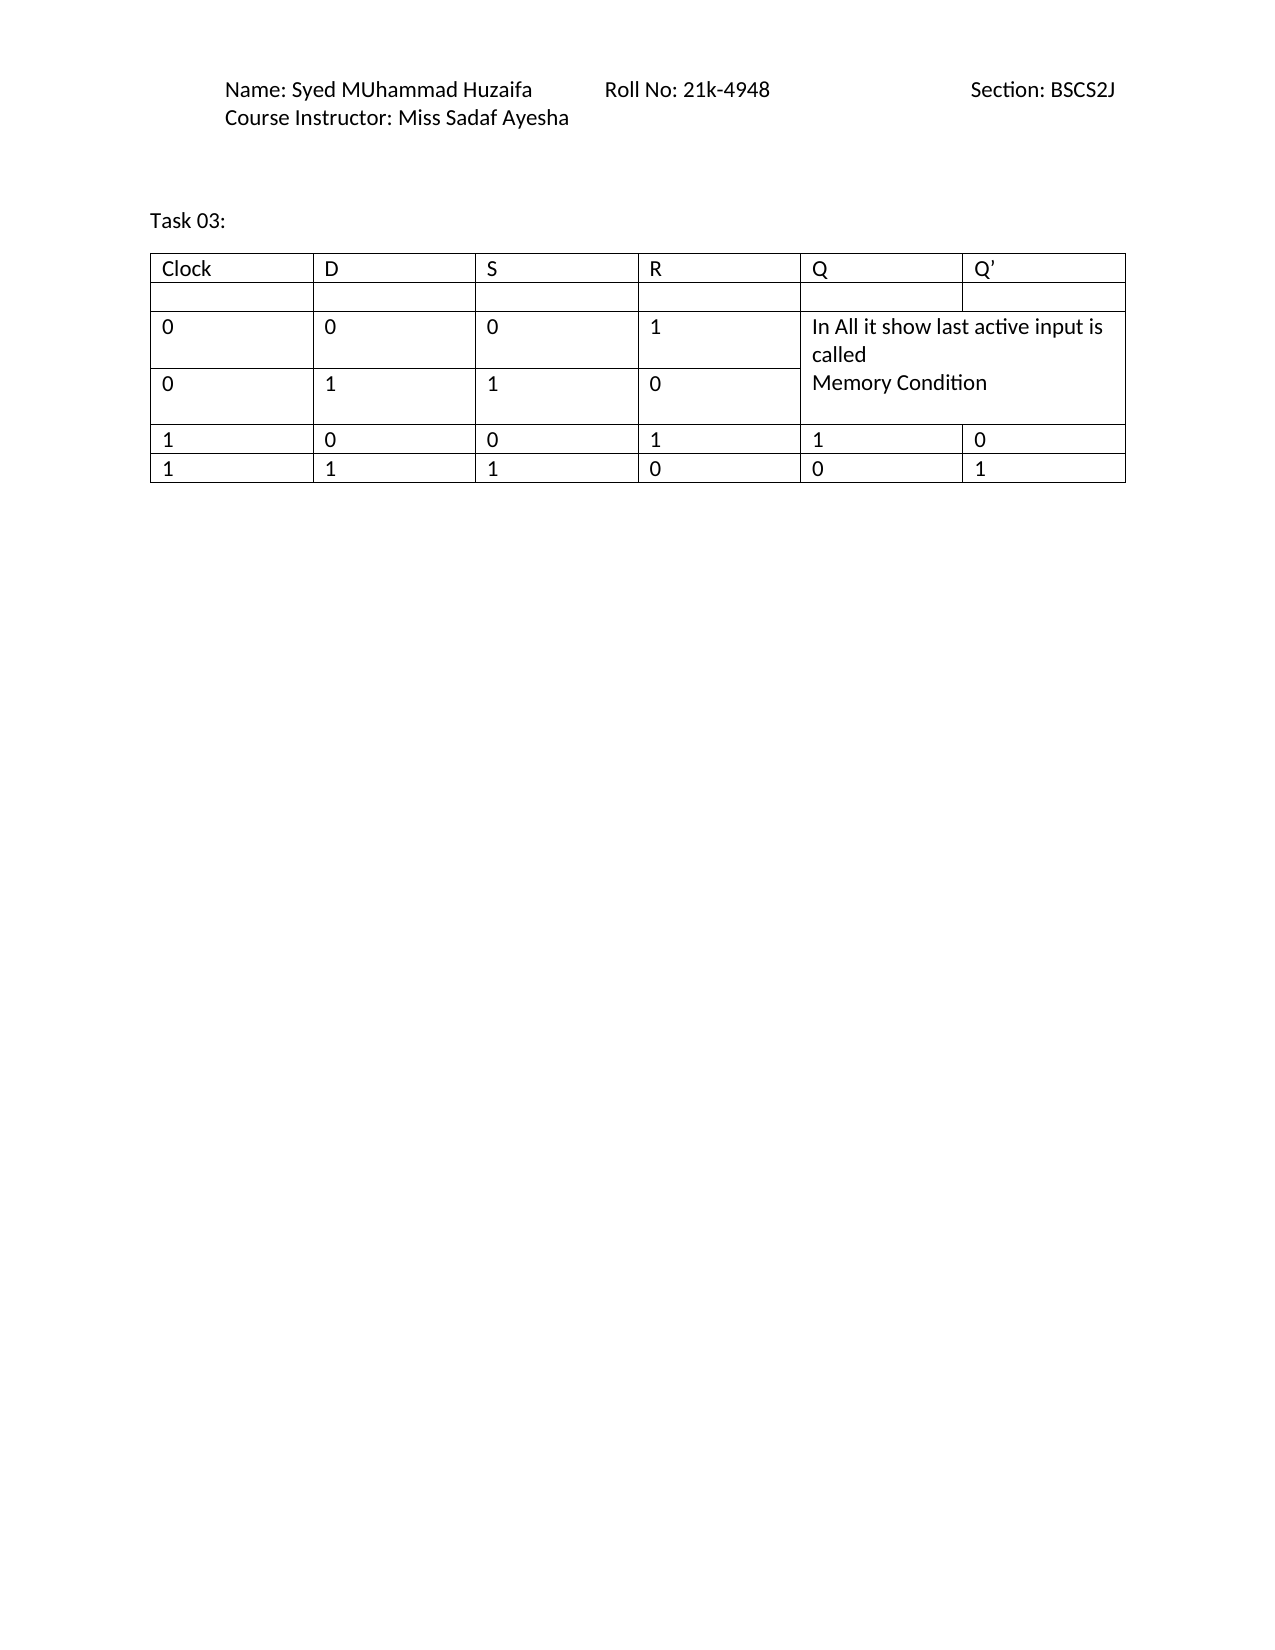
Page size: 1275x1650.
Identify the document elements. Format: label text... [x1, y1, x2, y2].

table_cell 0 [476, 425, 638, 453]
table_cell 0 [639, 454, 800, 482]
table_header S [476, 254, 638, 282]
table_cell [801, 283, 962, 311]
table_cell 0 [801, 454, 962, 482]
text Task 03: [150, 206, 1125, 234]
table_cell 1 [476, 369, 638, 424]
table_cell 0 [151, 312, 313, 368]
table_header Q’ [963, 254, 1125, 282]
table_header R [639, 254, 800, 282]
table_cell 1 [963, 454, 1125, 482]
table_header Q [801, 254, 962, 282]
table_header Clock [151, 254, 313, 282]
table_cell 1 [639, 425, 800, 453]
table_cell 1 [314, 454, 475, 482]
table_cell 0 [151, 369, 313, 424]
table_cell In All it show last active input is called Memory Condition [801, 312, 1125, 424]
table_cell 1 [801, 425, 962, 453]
table_cell 1 [151, 454, 313, 482]
table_cell 0 [314, 312, 475, 368]
table_cell [963, 283, 1125, 311]
table_cell [314, 283, 475, 311]
table_cell 1 [314, 369, 475, 424]
table_header D [314, 254, 475, 282]
table_cell 0 [314, 425, 475, 453]
table_cell 0 [963, 425, 1125, 453]
table_cell [151, 283, 313, 311]
table_cell 0 [476, 312, 638, 368]
table_cell [476, 283, 638, 311]
table_cell 0 [639, 369, 800, 424]
table_cell 1 [151, 425, 313, 453]
table_cell 1 [476, 454, 638, 482]
table_cell [639, 283, 800, 311]
table_cell 1 [639, 312, 800, 368]
